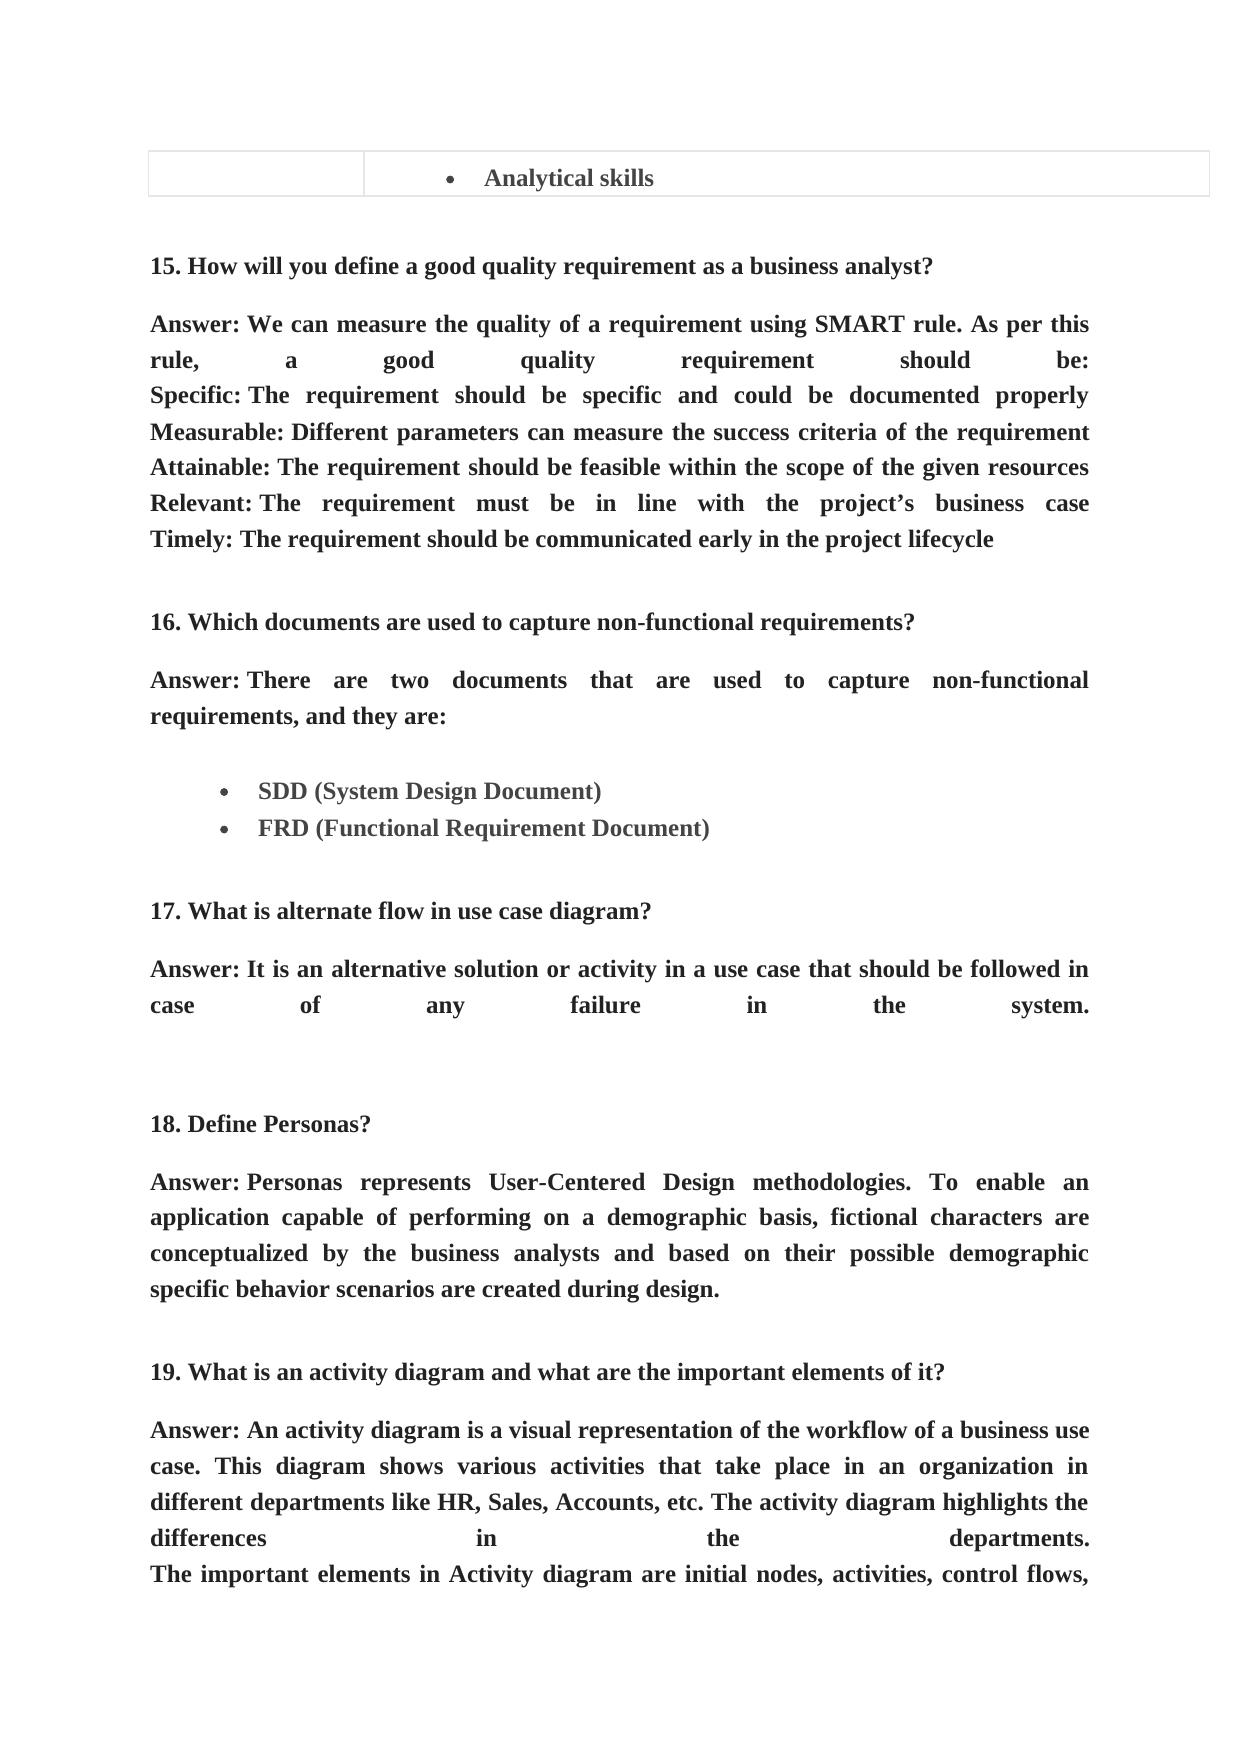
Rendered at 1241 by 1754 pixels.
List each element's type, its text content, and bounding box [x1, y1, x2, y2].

subtitle 19. What is an activity diagram and what are the important elements of it? [150, 1341, 1090, 1386]
subtitle 15. How will you define a good quality requirement as a business analyst? [150, 234, 1090, 280]
subtitle 17. What is alternate flow in use case diagram? [150, 880, 1090, 925]
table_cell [365, 152, 1209, 195]
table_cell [149, 152, 363, 195]
text Answer: There are two documents that are used to capture non-functional requirements, and they are: [150, 658, 1090, 730]
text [150, 1408, 1090, 1587]
subtitle 16. Which documents are used to capture non-functional requirements? [150, 591, 1090, 636]
text Answer: It is an alternative solution or activity in a use case that should be followed in case of any failure in the system. [150, 947, 1090, 1055]
text Answer: Personas represents User-Centered Design methodologies. To enable an application capable of performing on a demographic basis, fictional characters are conceptualized by the business analysts and based on their possible demographic specific behavior scenarios are created during design. [150, 1159, 1090, 1303]
list SDD (System Design Document) [220, 767, 1090, 805]
text Answer: We can measure the quality of a requirement using SMART rule. As per this rule, a good quality requirement should be: Specific: The requirement should be specific and could be documented properly Measurable: Different parameters can measure the success criteria of the requirement Attainable: The requirement should be feasible within the scope of the given resources Relevant: The requirement must be in line with the project’s business case Timely: The requirement should be communicated early in the project lifecycle [150, 302, 1090, 553]
list FRD (Functional Requirement Document) [220, 805, 1090, 842]
subtitle 18. Define Personas? [150, 1092, 1090, 1137]
